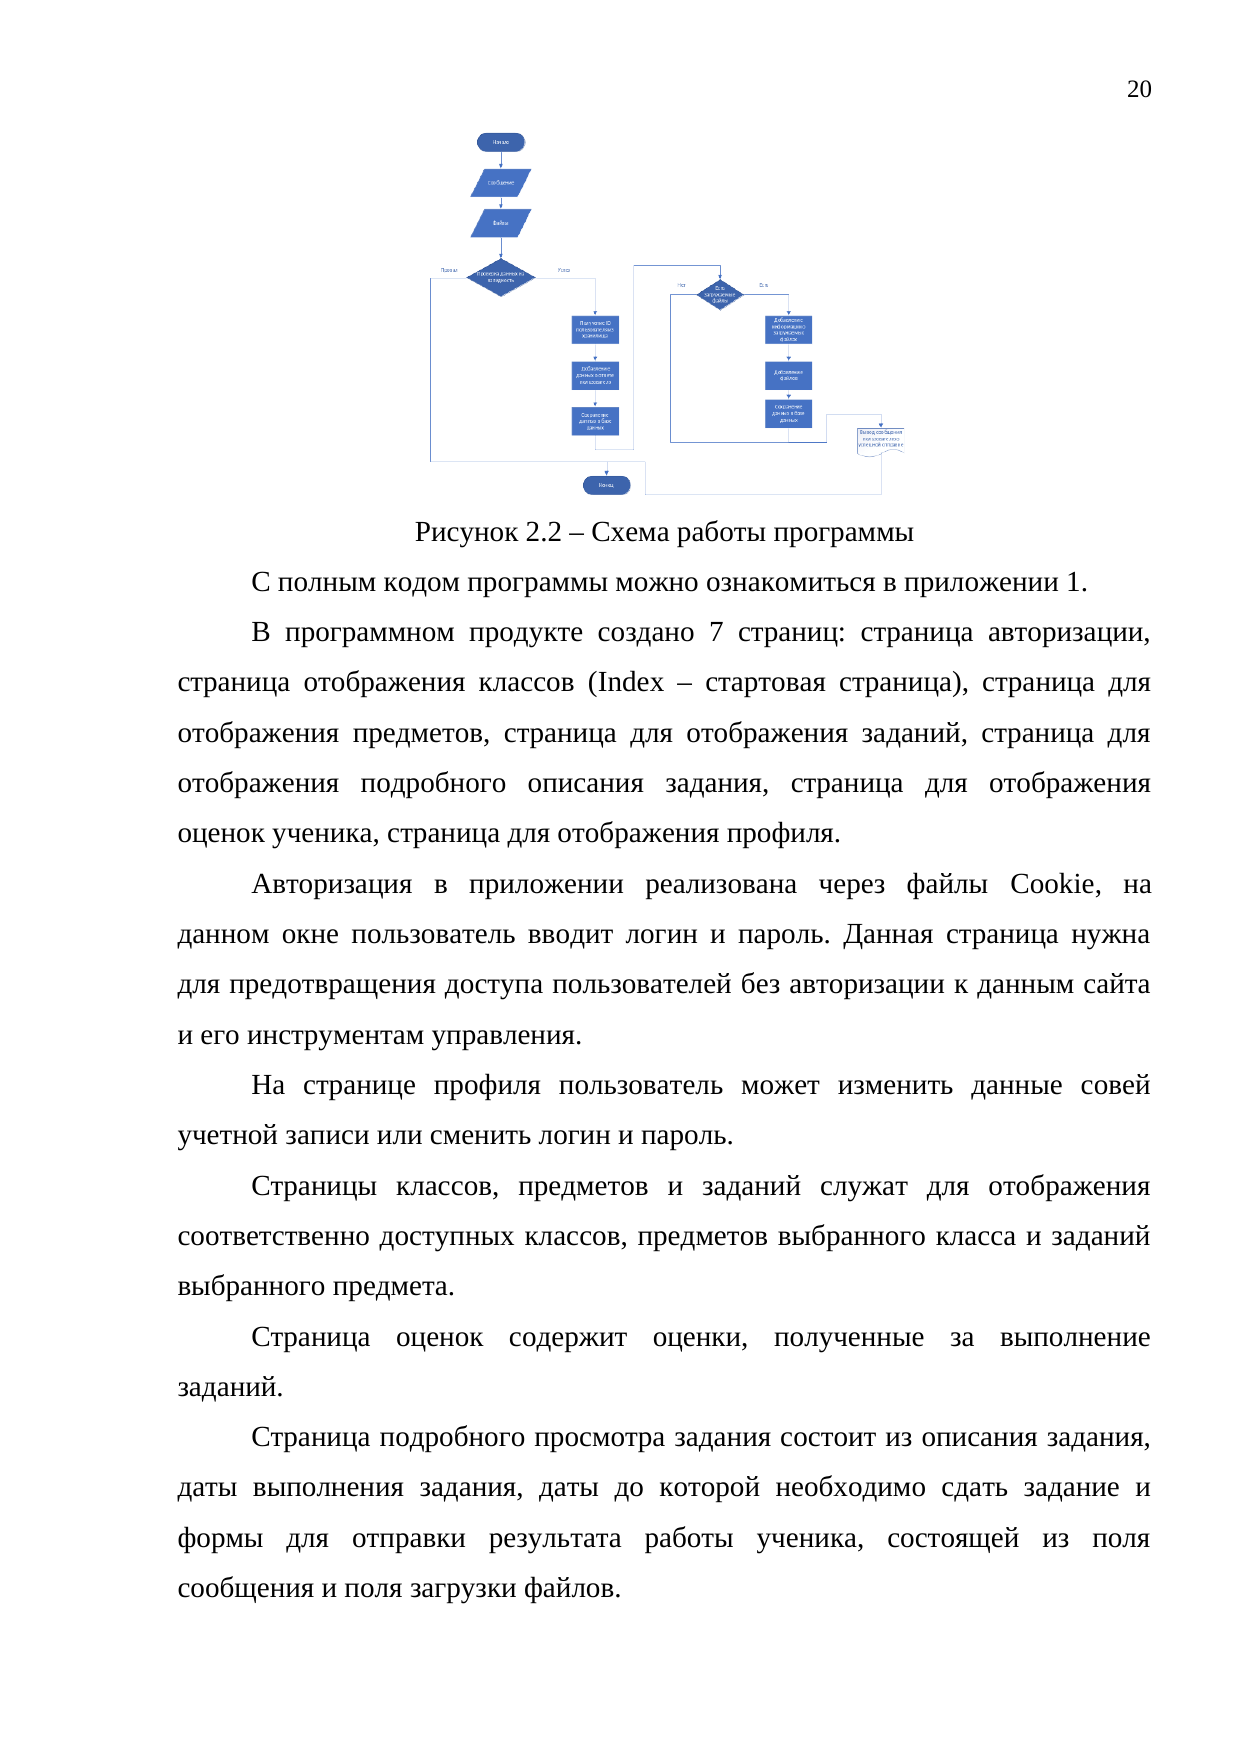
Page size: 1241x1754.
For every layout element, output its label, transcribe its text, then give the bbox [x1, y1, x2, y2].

text Рисунок 2.2 – Схема работы программы [177, 514, 1152, 547]
text В программном продукте создано 7 страниц: страница авторизации, страница отображения классов (Index – стартовая страница), страница для отображения предметов, страница для отображения заданий, страница для отображения подробного описания задания, страница для отображения оценок ученика, страница для отображения профиля. [177, 614, 1152, 849]
text Страница оценок содержит оценки, полученные за выполнение заданий. [177, 1319, 1152, 1402]
text Авторизация в приложении реализована через файлы Cookie, на данном окне пользователь вводит логин и пароль. Данная страница нужна для предотвращения доступа пользователей без авторизации к данным сайта и его инструментам управления. [177, 866, 1152, 1050]
text Страница подробного просмотра задания состоит из описания задания, даты выполнения задания, даты до которой необходимо сдать задание и формы для отправки результата работы ученика, состоящей из поля сообщения и поля загрузки файлов. [177, 1419, 1152, 1604]
text Страницы классов, предметов и заданий служат для отображения соответственно доступных классов, предметов выбранного класса и заданий выбранного предмета. [177, 1168, 1152, 1302]
text С полным кодом программы можно ознакомиться в приложении 1. [177, 564, 1152, 597]
text На странице профиля пользователь может изменить данные совей учетной записи или сменить логин и пароль. [177, 1067, 1152, 1151]
